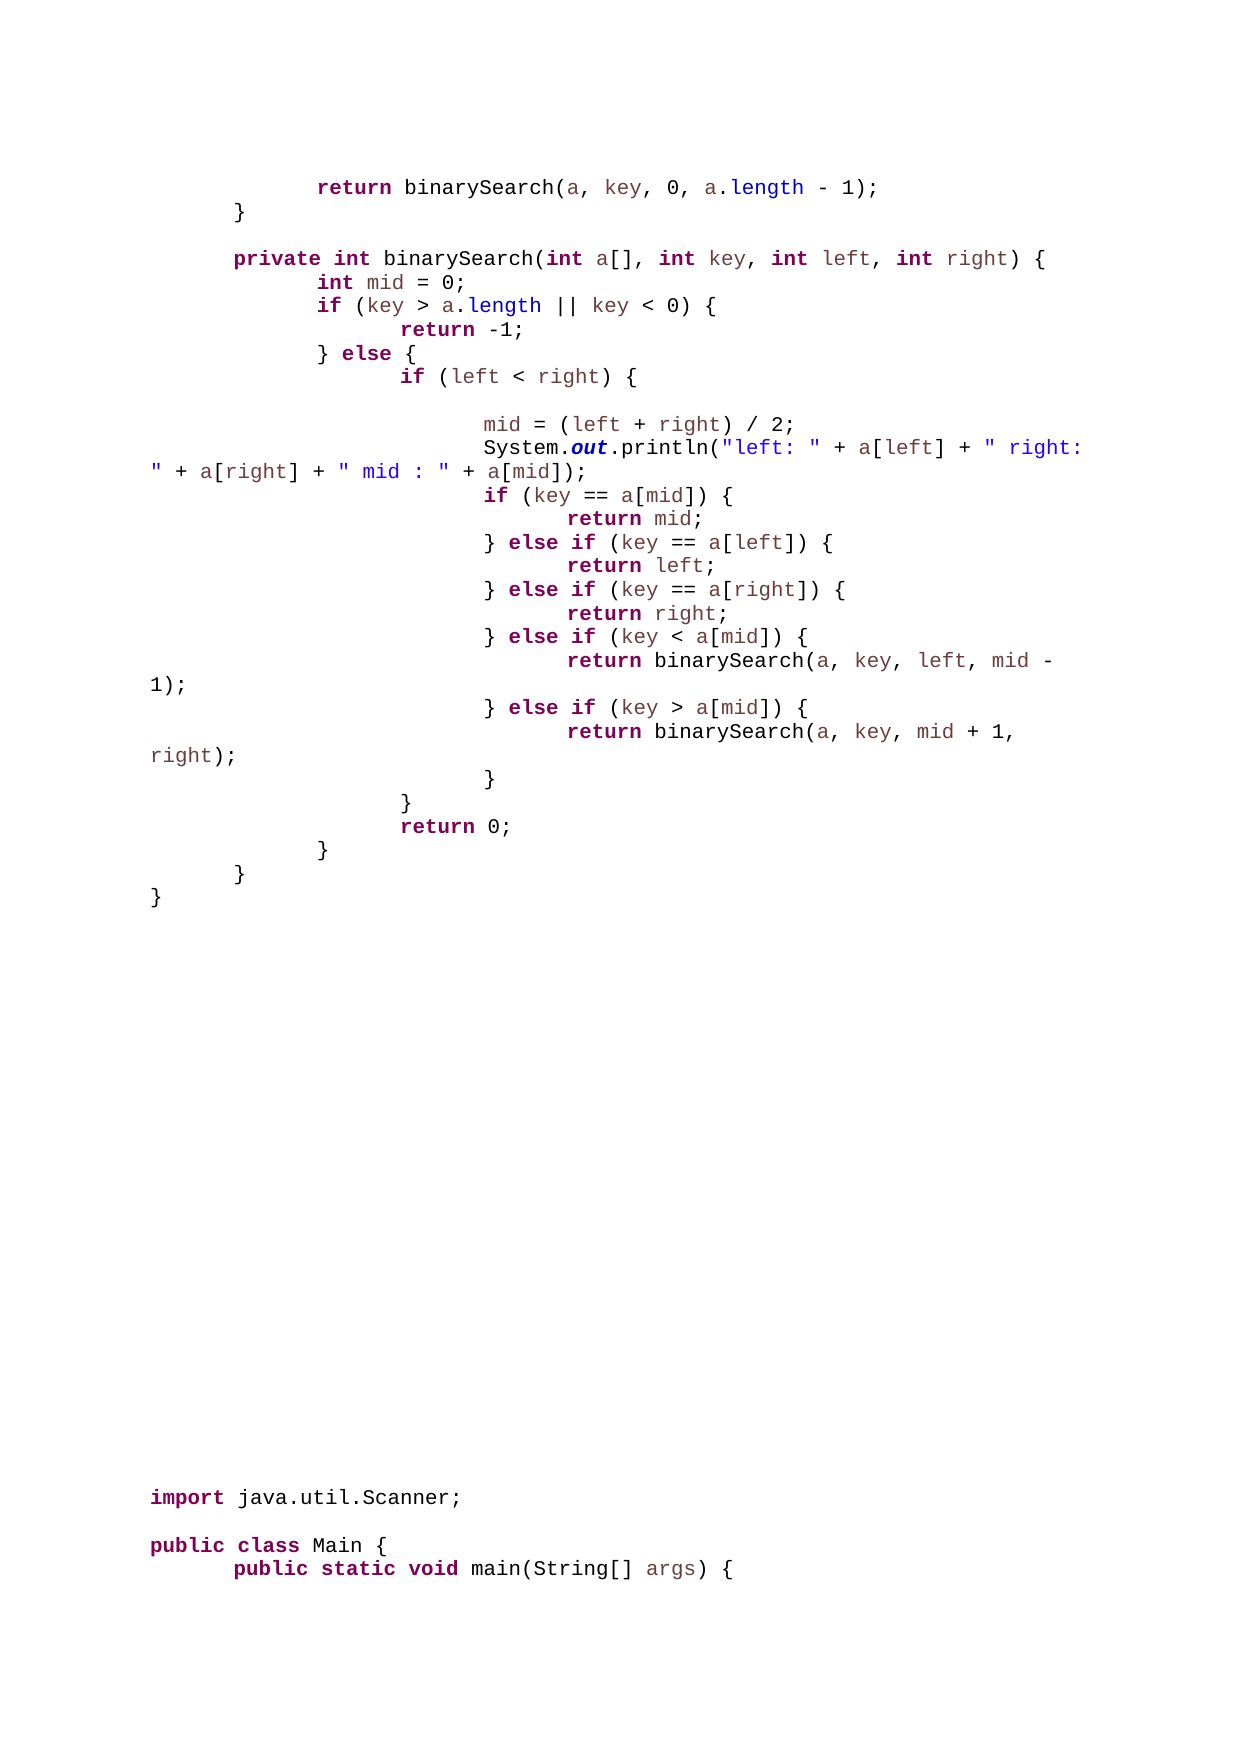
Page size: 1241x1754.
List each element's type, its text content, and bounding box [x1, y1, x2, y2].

text } else if (key == a[left]) { [150, 532, 1090, 556]
text } [150, 201, 1090, 224]
text import java.util.Scanner; [150, 1487, 1090, 1511]
text if (key == a[mid]) { [150, 484, 1090, 508]
text private int binarySearch(int a[], int key, int left, int right) { [150, 248, 1090, 272]
text } [150, 768, 1090, 792]
text } [150, 839, 1090, 863]
text int mid = 0; [150, 272, 1090, 295]
text return left; [150, 556, 1090, 579]
text System.out.println("left: " + a[left] + " right: " + a[right] + " mid : " + a[mid]); [150, 437, 1090, 484]
text } else if (key > a[mid]) { [150, 697, 1090, 721]
text } [150, 887, 1090, 910]
text } else if (key < a[mid]) { [150, 626, 1090, 650]
text } [150, 792, 1090, 816]
text } else { [150, 343, 1090, 366]
text public static void main(String[] args) { [150, 1558, 1090, 1582]
text return binarySearch(a, key, mid + 1, right); [150, 721, 1090, 768]
text if (key > a.length || key < 0) { [150, 295, 1090, 319]
text } [150, 863, 1090, 887]
text return -1; [150, 319, 1090, 343]
text return 0; [150, 816, 1090, 839]
text return right; [150, 603, 1090, 626]
text public class Main { [150, 1534, 1090, 1558]
text return binarySearch(a, key, left, mid - 1); [150, 650, 1090, 697]
text return mid; [150, 508, 1090, 532]
text mid = (left + right) / 2; [150, 414, 1090, 437]
text if (left < right) { [150, 366, 1090, 390]
text } else if (key == a[right]) { [150, 579, 1090, 603]
text return binarySearch(a, key, 0, a.length - 1); [150, 177, 1090, 201]
